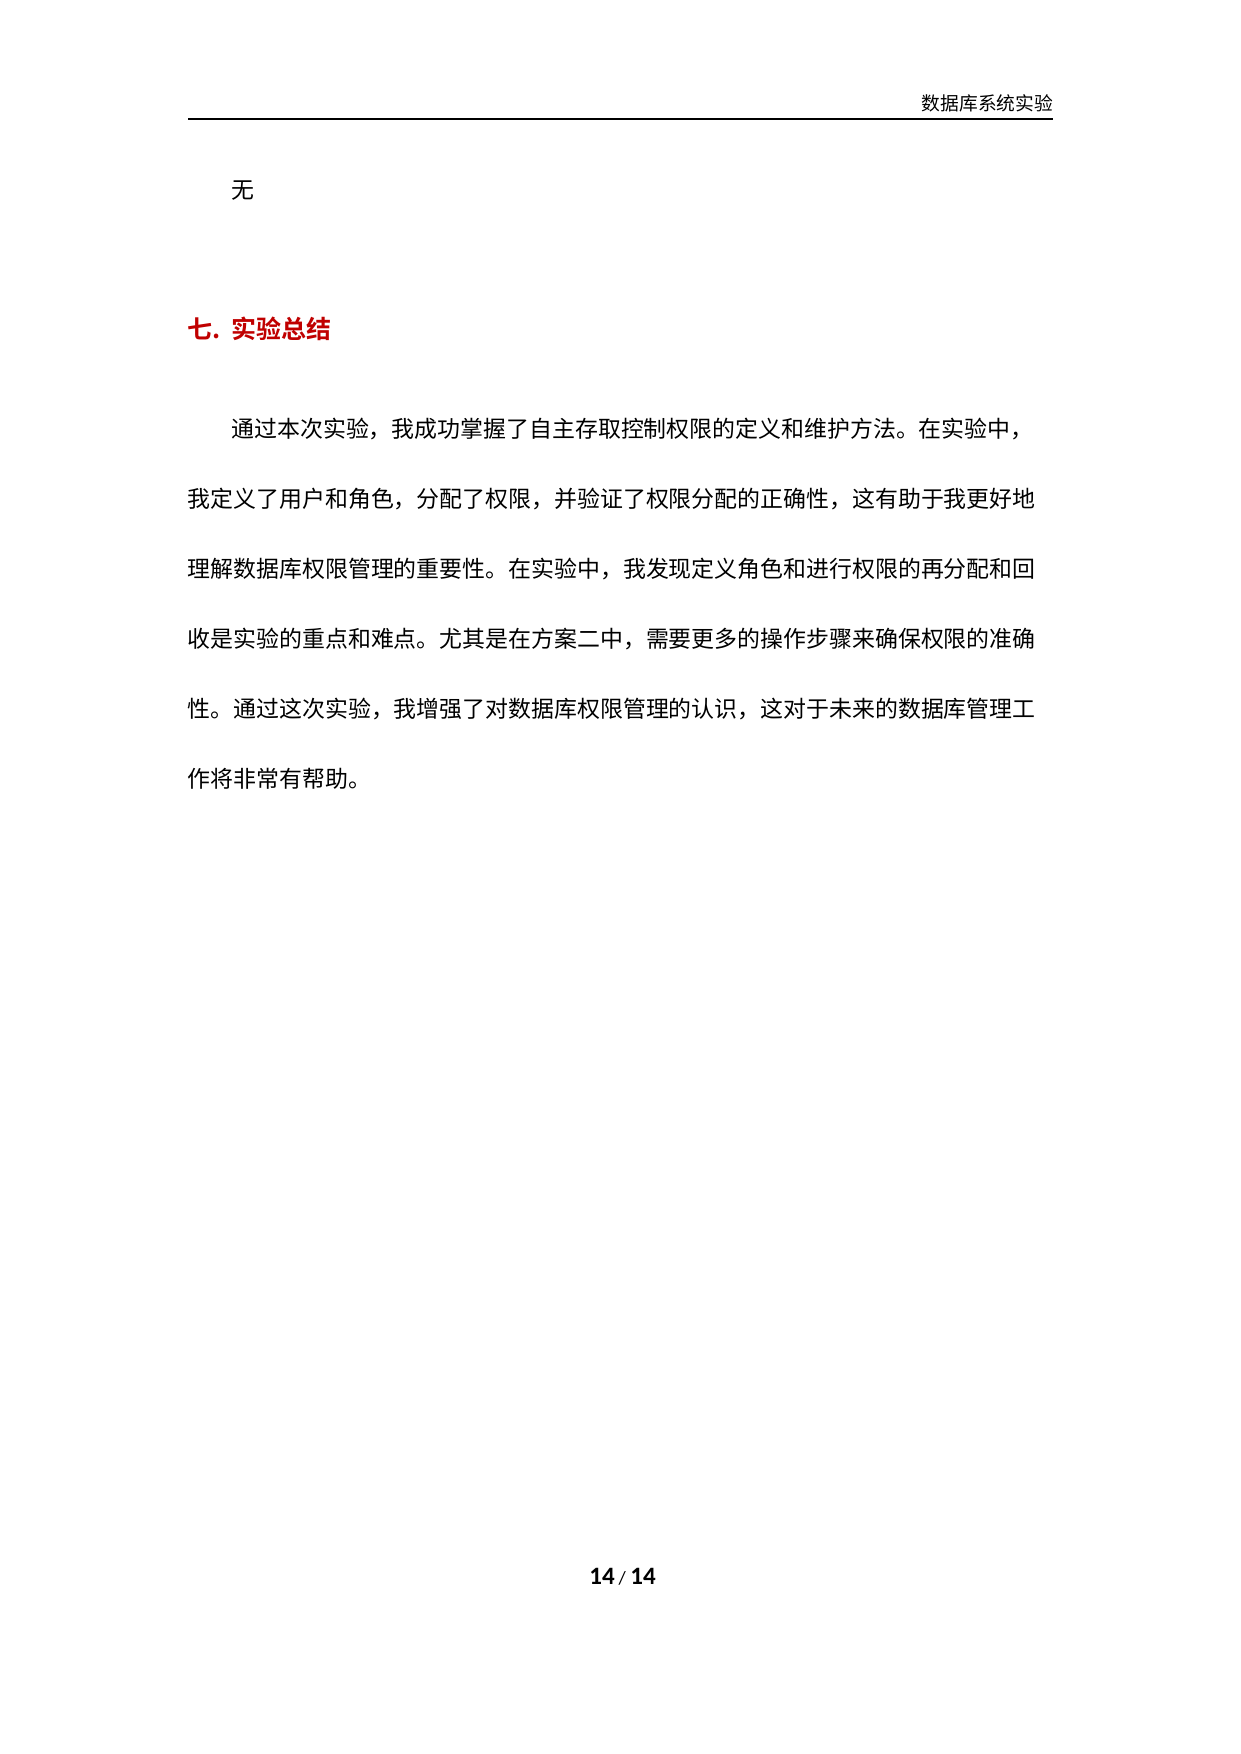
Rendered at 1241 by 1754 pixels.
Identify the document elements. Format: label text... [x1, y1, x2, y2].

text 通过本次实验，我成功掌握了自主存取控制权限的定义和维护方法。在实验中，我定义了用户和角色，分配了权限，并验证了权限分配的正确性，这有助于我更好地理解数据库权限管理的重要性。在实验中，我发现定义角色和进行权限的再分配和回收是实验的重点和难点。尤其是在方案二中，需要更多的操作步骤来确保权限的准确性。通过这次实验，我增强了对数据库权限管理的认识，这对于未来的数据库管理工作将非常有帮助。 [187, 395, 1053, 810]
text 无 [187, 156, 1053, 221]
list 实验总结 [187, 295, 1053, 360]
